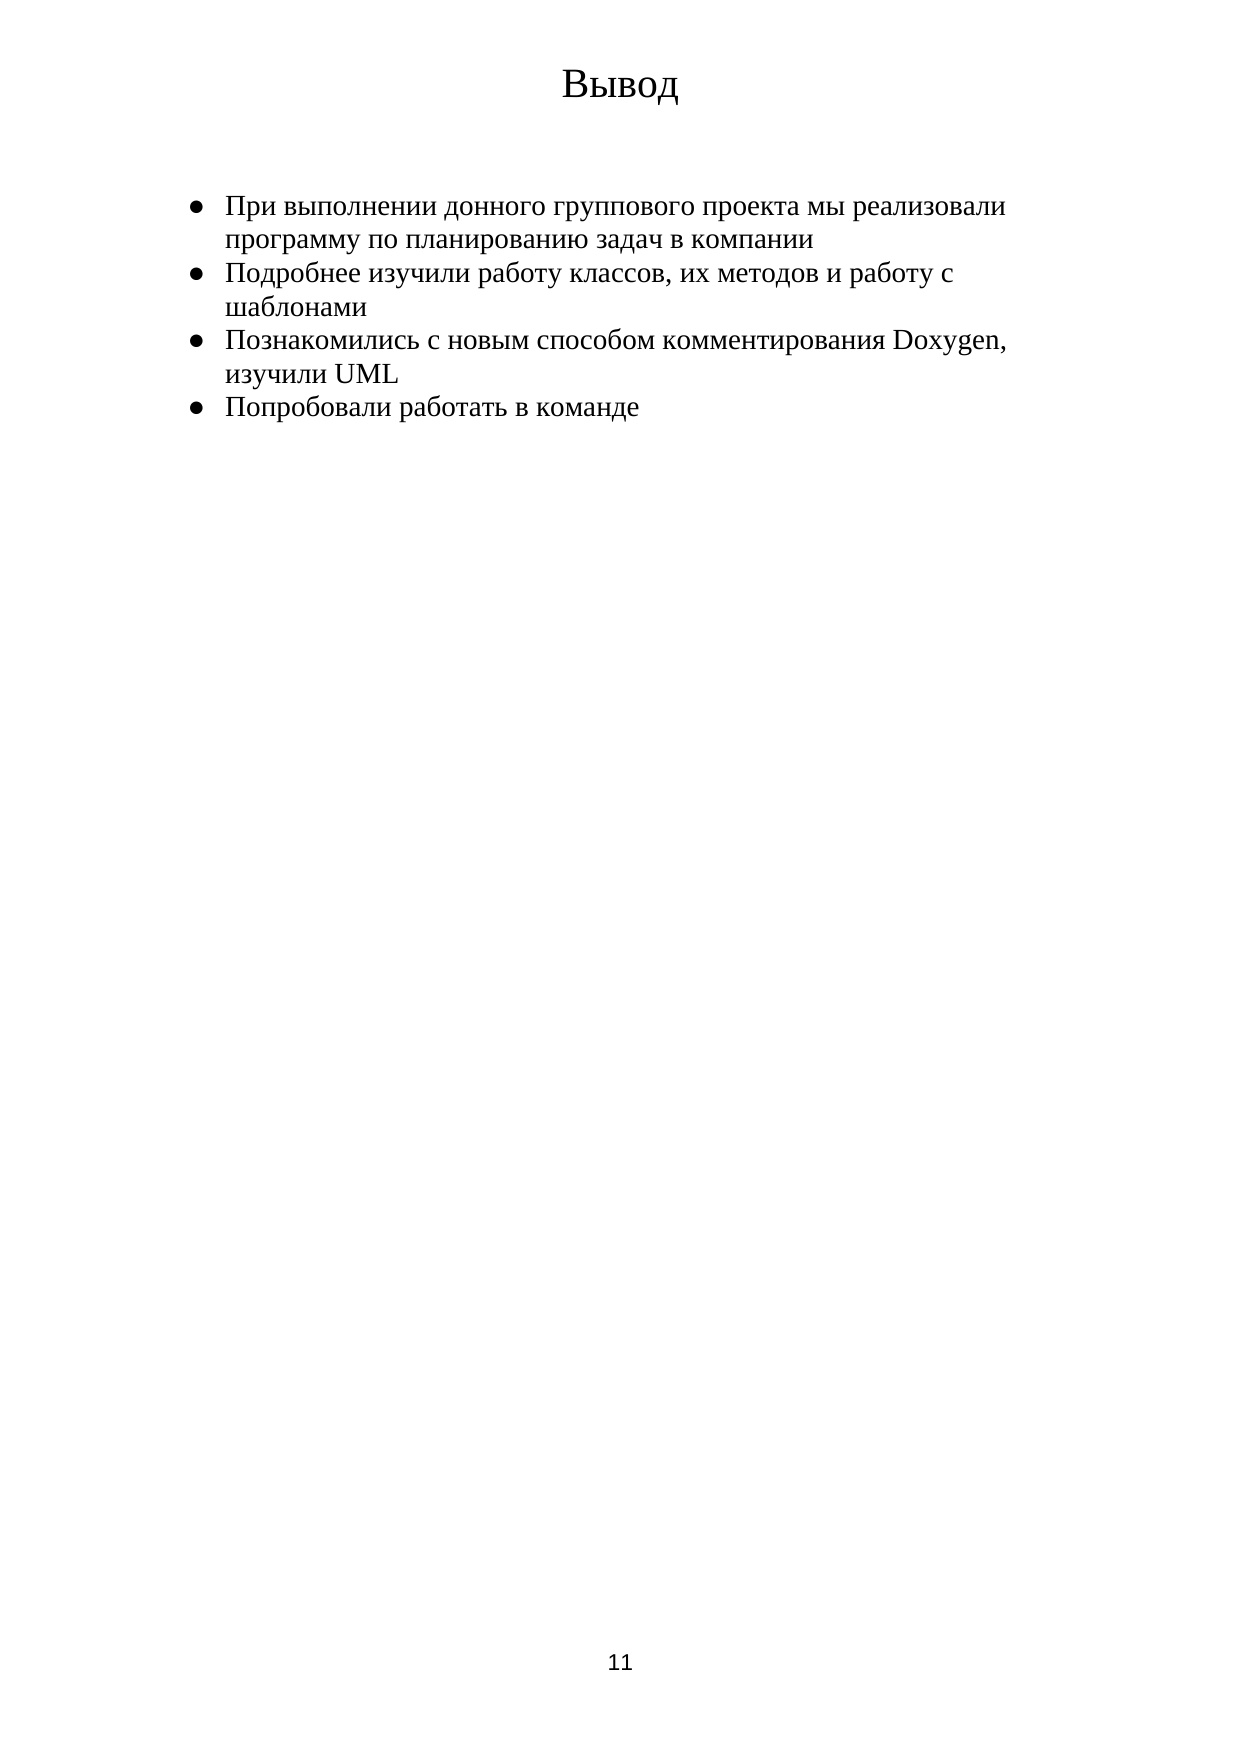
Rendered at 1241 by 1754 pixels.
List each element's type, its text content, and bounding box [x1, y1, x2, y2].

list При выполнении донного группового проекта мы реализовали программу по планированию задач в компании [187, 188, 1090, 255]
text Вывод [150, 59, 1090, 107]
list Познакомились с новым способом комментирования Doxygen, изучили UML [187, 322, 1090, 389]
list Подробнее изучили работу классов, их методов и работу с шаблонами [187, 255, 1090, 322]
list Попробовали работать в команде [187, 389, 1090, 423]
